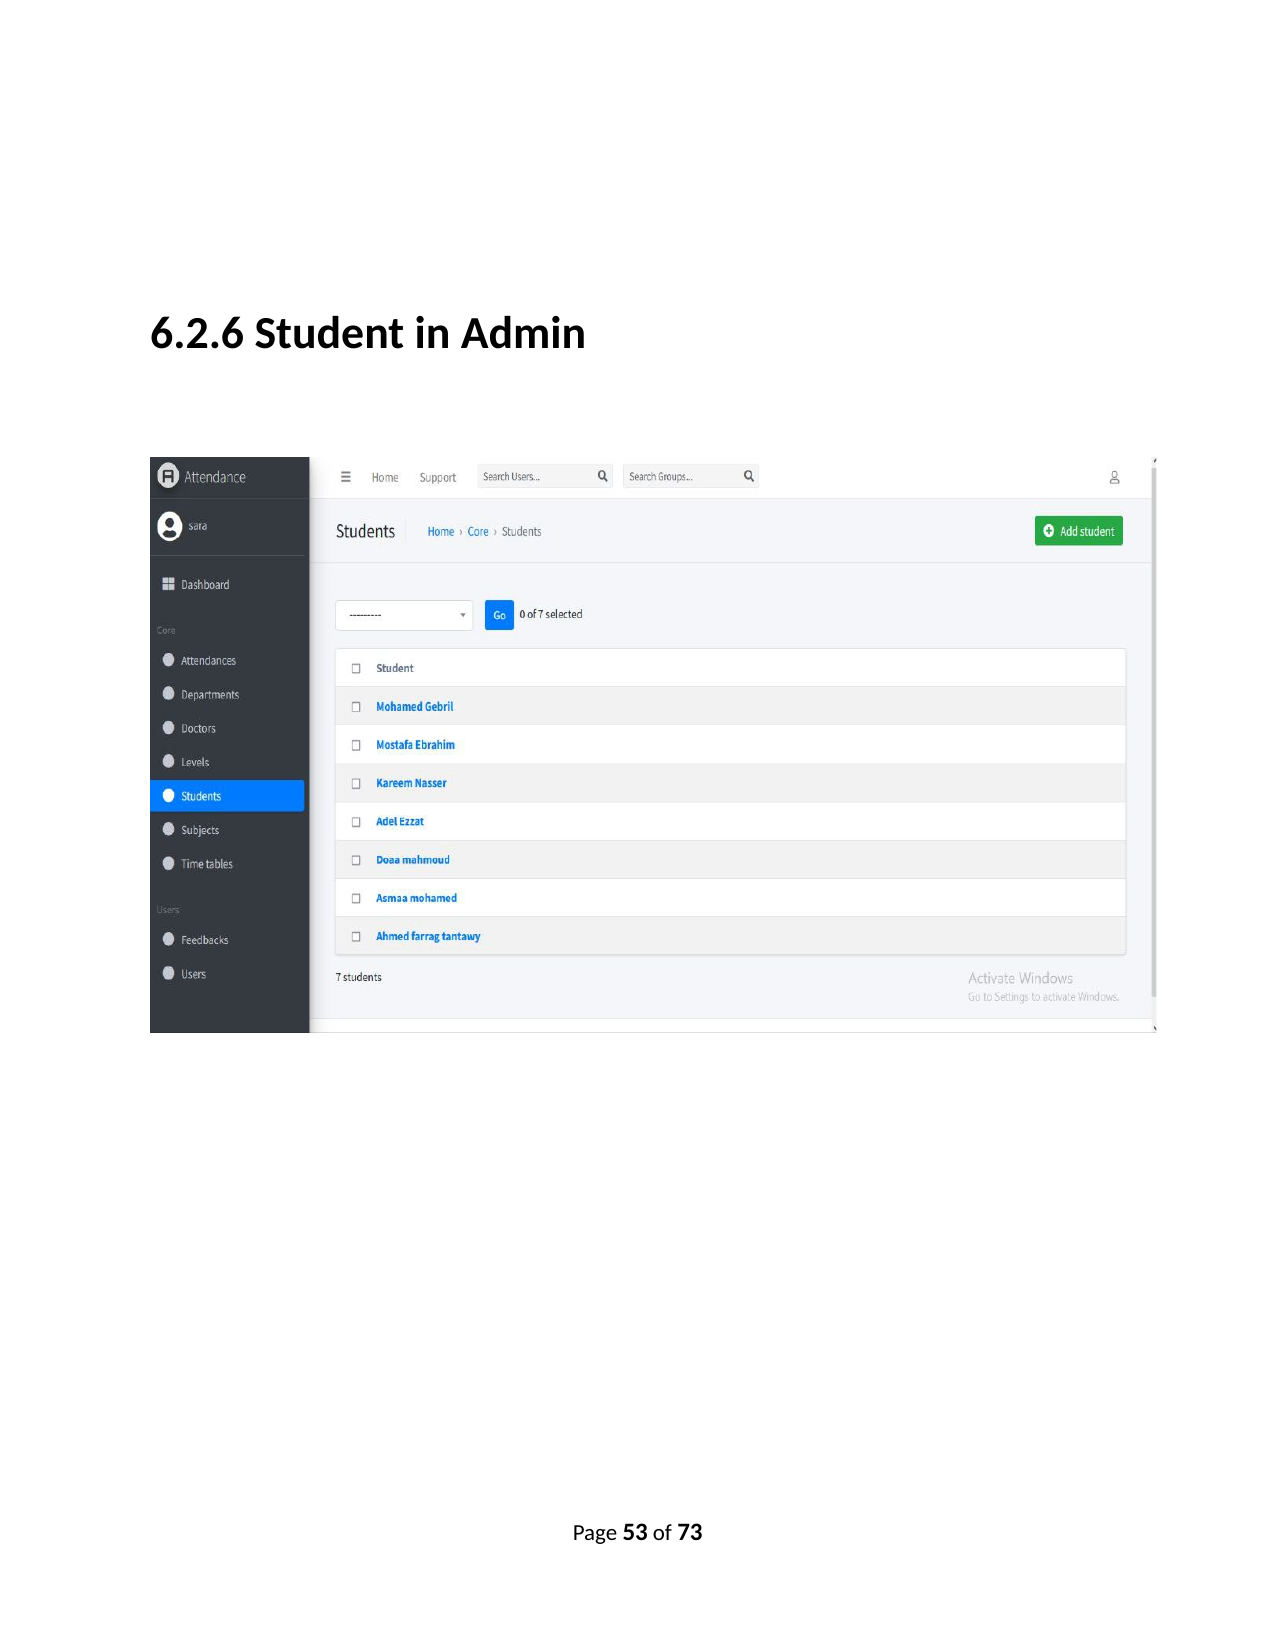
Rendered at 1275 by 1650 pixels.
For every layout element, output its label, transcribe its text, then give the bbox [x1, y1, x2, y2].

picture [150, 457, 1157, 1033]
text 6.2.6 Student in Admin [150, 304, 1125, 360]
